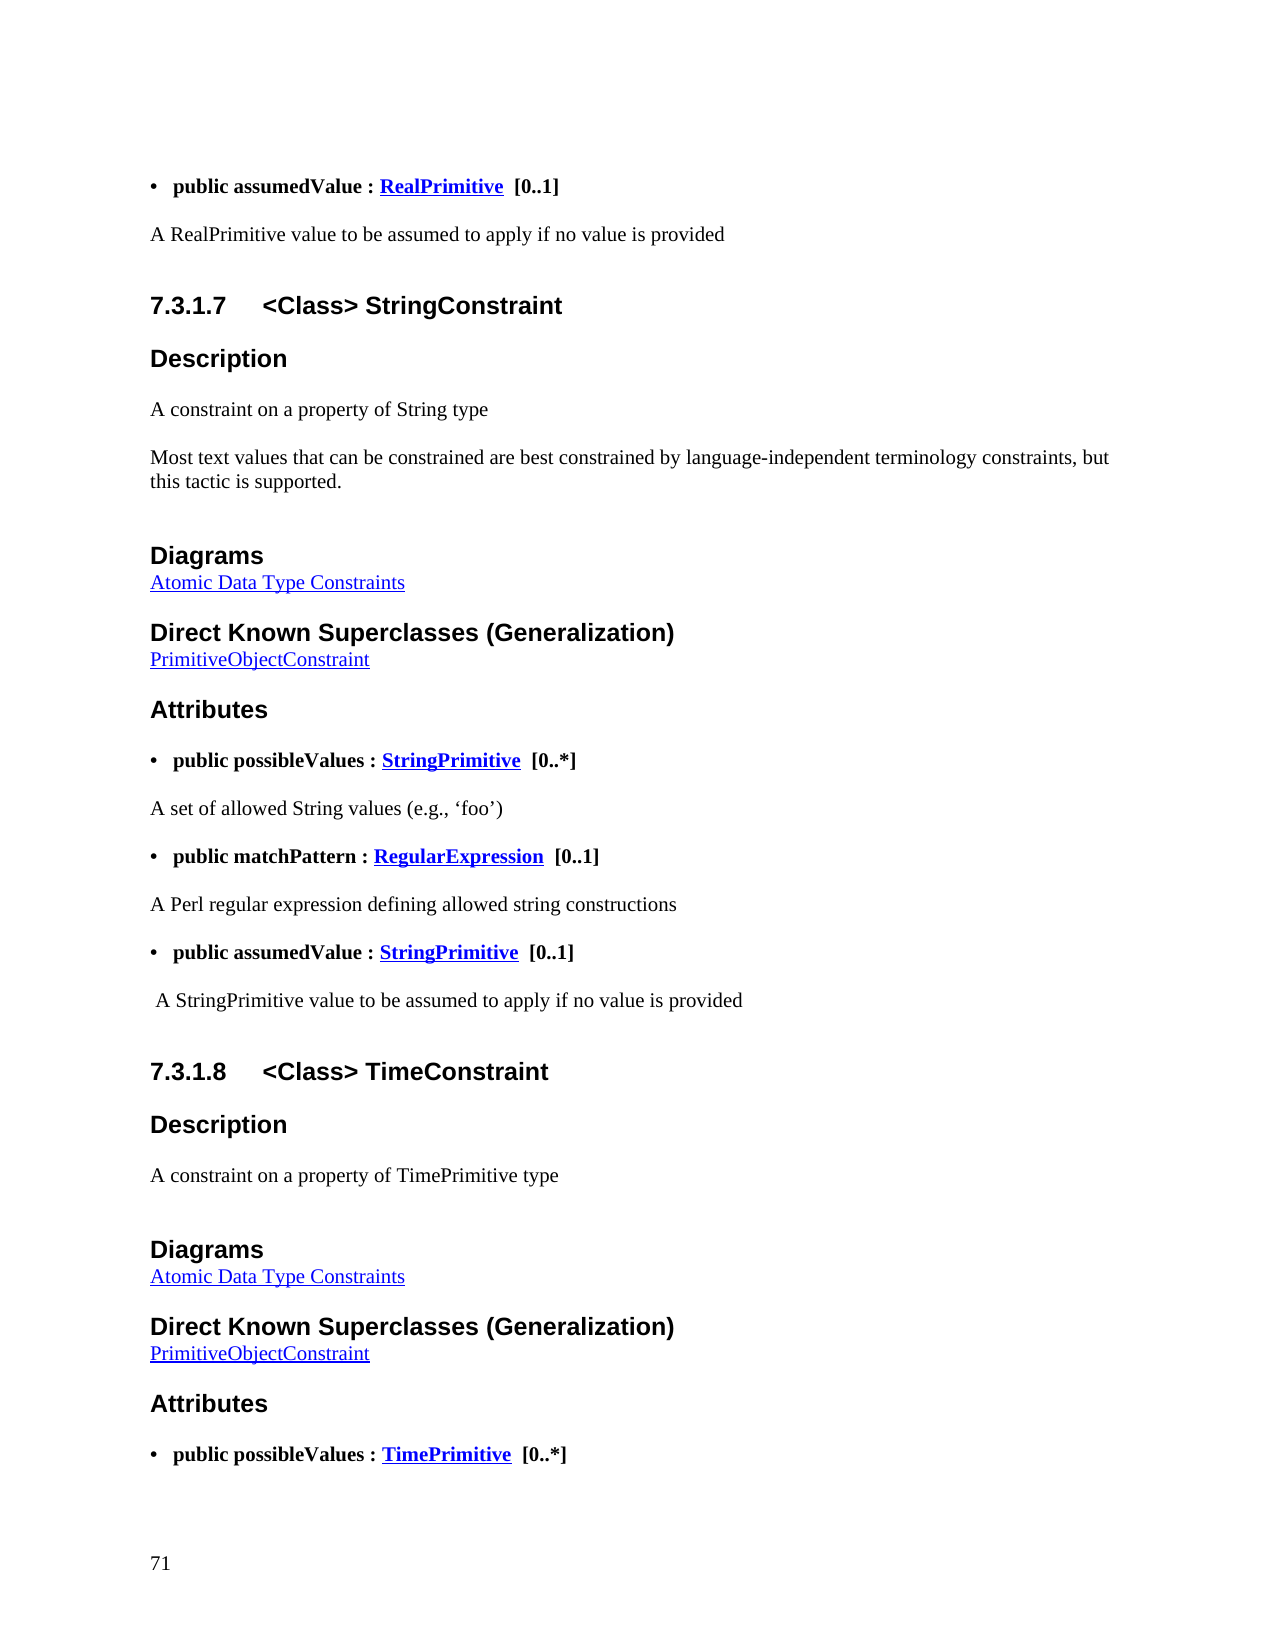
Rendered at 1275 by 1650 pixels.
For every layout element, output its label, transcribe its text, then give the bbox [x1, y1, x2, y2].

text PrimitiveObjectConstraint [150, 647, 1125, 671]
text A Perl regular expression defining allowed string constructions [150, 892, 1125, 916]
text Direct Known Superclasses (Generalization) [150, 1312, 1125, 1341]
text • public assumedValue : RealPrimitive [0..1] [150, 174, 1125, 198]
text • public assumedValue : StringPrimitive [0..1] [150, 940, 1125, 964]
text A set of allowed String values (e.g., ‘foo’) [150, 796, 1125, 820]
text A constraint on a property of String type [150, 397, 1125, 421]
text Attributes [150, 695, 1125, 724]
text Description [150, 344, 1125, 373]
text A RealPrimitive value to be assumed to apply if no value is provided [150, 222, 1125, 246]
text Description [150, 1110, 1125, 1139]
text • public possibleValues : StringPrimitive [0..*] [150, 748, 1125, 772]
text Atomic Data Type Constraints [150, 570, 1125, 594]
text A StringPrimitive value to be assumed to apply if no value is provided [150, 988, 1125, 1012]
text Diagrams [150, 1235, 1125, 1264]
text Most text values that can be constrained are best constrained by language-independent terminology constraints, but this tactic is supported. [150, 445, 1125, 493]
text Atomic Data Type Constraints [150, 1264, 1125, 1288]
text • public possibleValues : TimePrimitive [0..*] [150, 1442, 1125, 1466]
text A constraint on a property of TimePrimitive type [150, 1163, 1125, 1187]
text Attributes [150, 1389, 1125, 1418]
text Diagrams [150, 541, 1125, 570]
subtitle <Class> TimeConstraint [150, 1057, 1125, 1086]
text Direct Known Superclasses (Generalization) [150, 618, 1125, 647]
subtitle <Class> StringConstraint [150, 291, 1125, 320]
text • public matchPattern : RegularExpression [0..1] [150, 844, 1125, 868]
text PrimitiveObjectConstraint [150, 1341, 1125, 1365]
